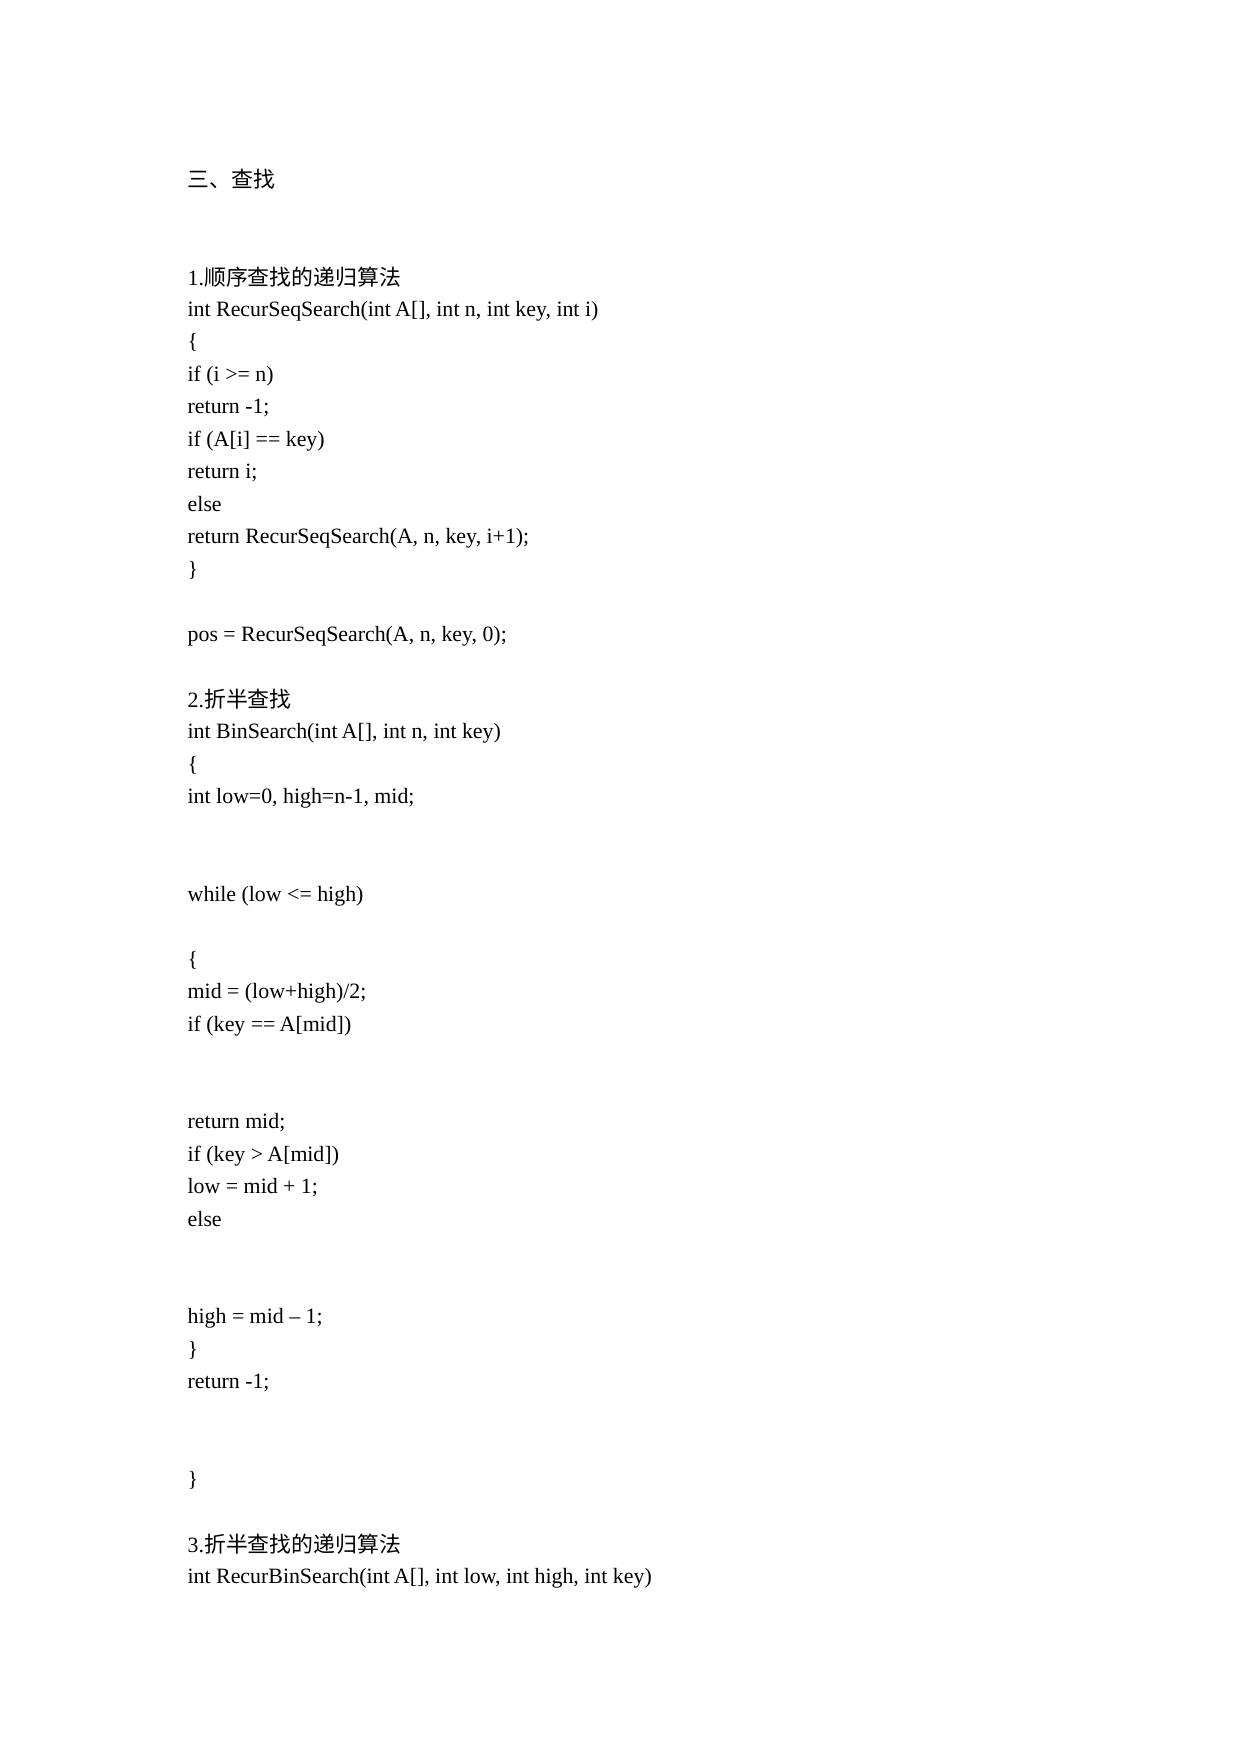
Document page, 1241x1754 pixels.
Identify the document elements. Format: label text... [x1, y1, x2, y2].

text if (key == A[mid]) [187, 1007, 1053, 1039]
text { [187, 324, 1053, 357]
text while (low <= high) [187, 877, 1053, 909]
text int BinSearch(int A[], int n, int key) [187, 714, 1053, 747]
text pos = RecurSeqSearch(A, n, key, 0); [187, 617, 1053, 649]
text else [187, 1202, 1053, 1234]
text { [187, 942, 1053, 974]
text } [187, 552, 1053, 584]
text else [187, 487, 1053, 519]
text 2.折半查找 [187, 682, 1053, 714]
text int low=0, high=n-1, mid; [187, 779, 1053, 812]
text return i; [187, 454, 1053, 487]
text if (A[i] == key) [187, 422, 1053, 454]
text if (key > A[mid]) [187, 1137, 1053, 1169]
text if (i >= n) [187, 357, 1053, 389]
text return -1; [187, 1364, 1053, 1397]
text int RecurSeqSearch(int A[], int n, int key, int i) [187, 292, 1053, 324]
text } [187, 1332, 1053, 1364]
text 三、查找 [187, 162, 1053, 194]
text return -1; [187, 389, 1053, 422]
text mid = (low+high)/2; [187, 974, 1053, 1007]
text { [187, 747, 1053, 779]
text high = mid – 1; [187, 1299, 1053, 1332]
text 3.折半查找的递归算法 [187, 1527, 1053, 1559]
text int RecurBinSearch(int A[], int low, int high, int key) [187, 1559, 1053, 1592]
text low = mid + 1; [187, 1169, 1053, 1202]
text return mid; [187, 1104, 1053, 1137]
text 1.顺序查找的递归算法 [187, 259, 1053, 292]
text } [187, 1462, 1053, 1494]
text return RecurSeqSearch(A, n, key, i+1); [187, 519, 1053, 552]
